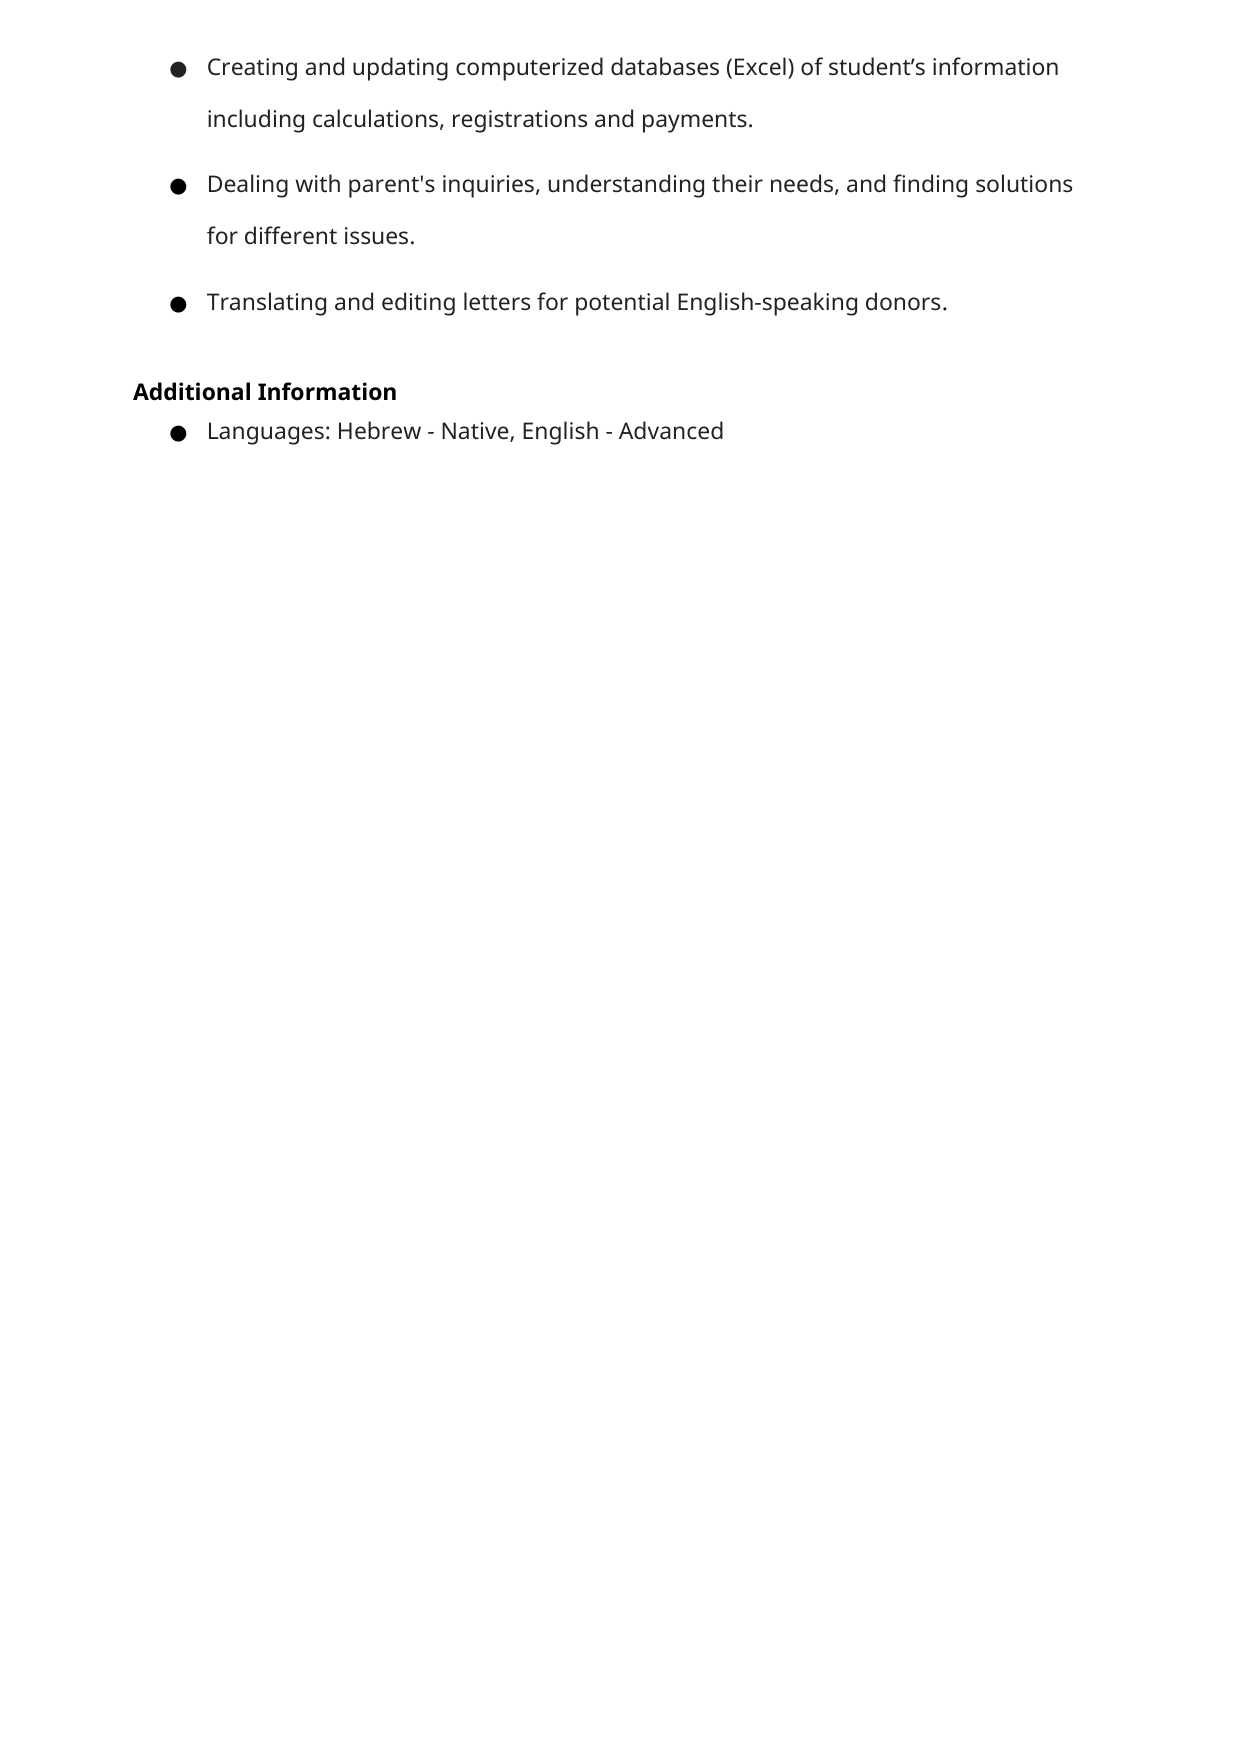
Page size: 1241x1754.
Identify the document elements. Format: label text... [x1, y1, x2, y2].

list Creating and updating computerized databases (Excel) of student’s information including calculations, registrations and payments. [169, 44, 1107, 134]
list Dealing with parent's inquiries, understanding their needs, and finding solutions for different issues. [169, 162, 1107, 252]
text Additional Information [133, 375, 1107, 409]
list Translating and editing letters for potential English-speaking donors. [169, 280, 1107, 322]
list Languages: Hebrew - Native, English - Advanced [169, 409, 1107, 451]
